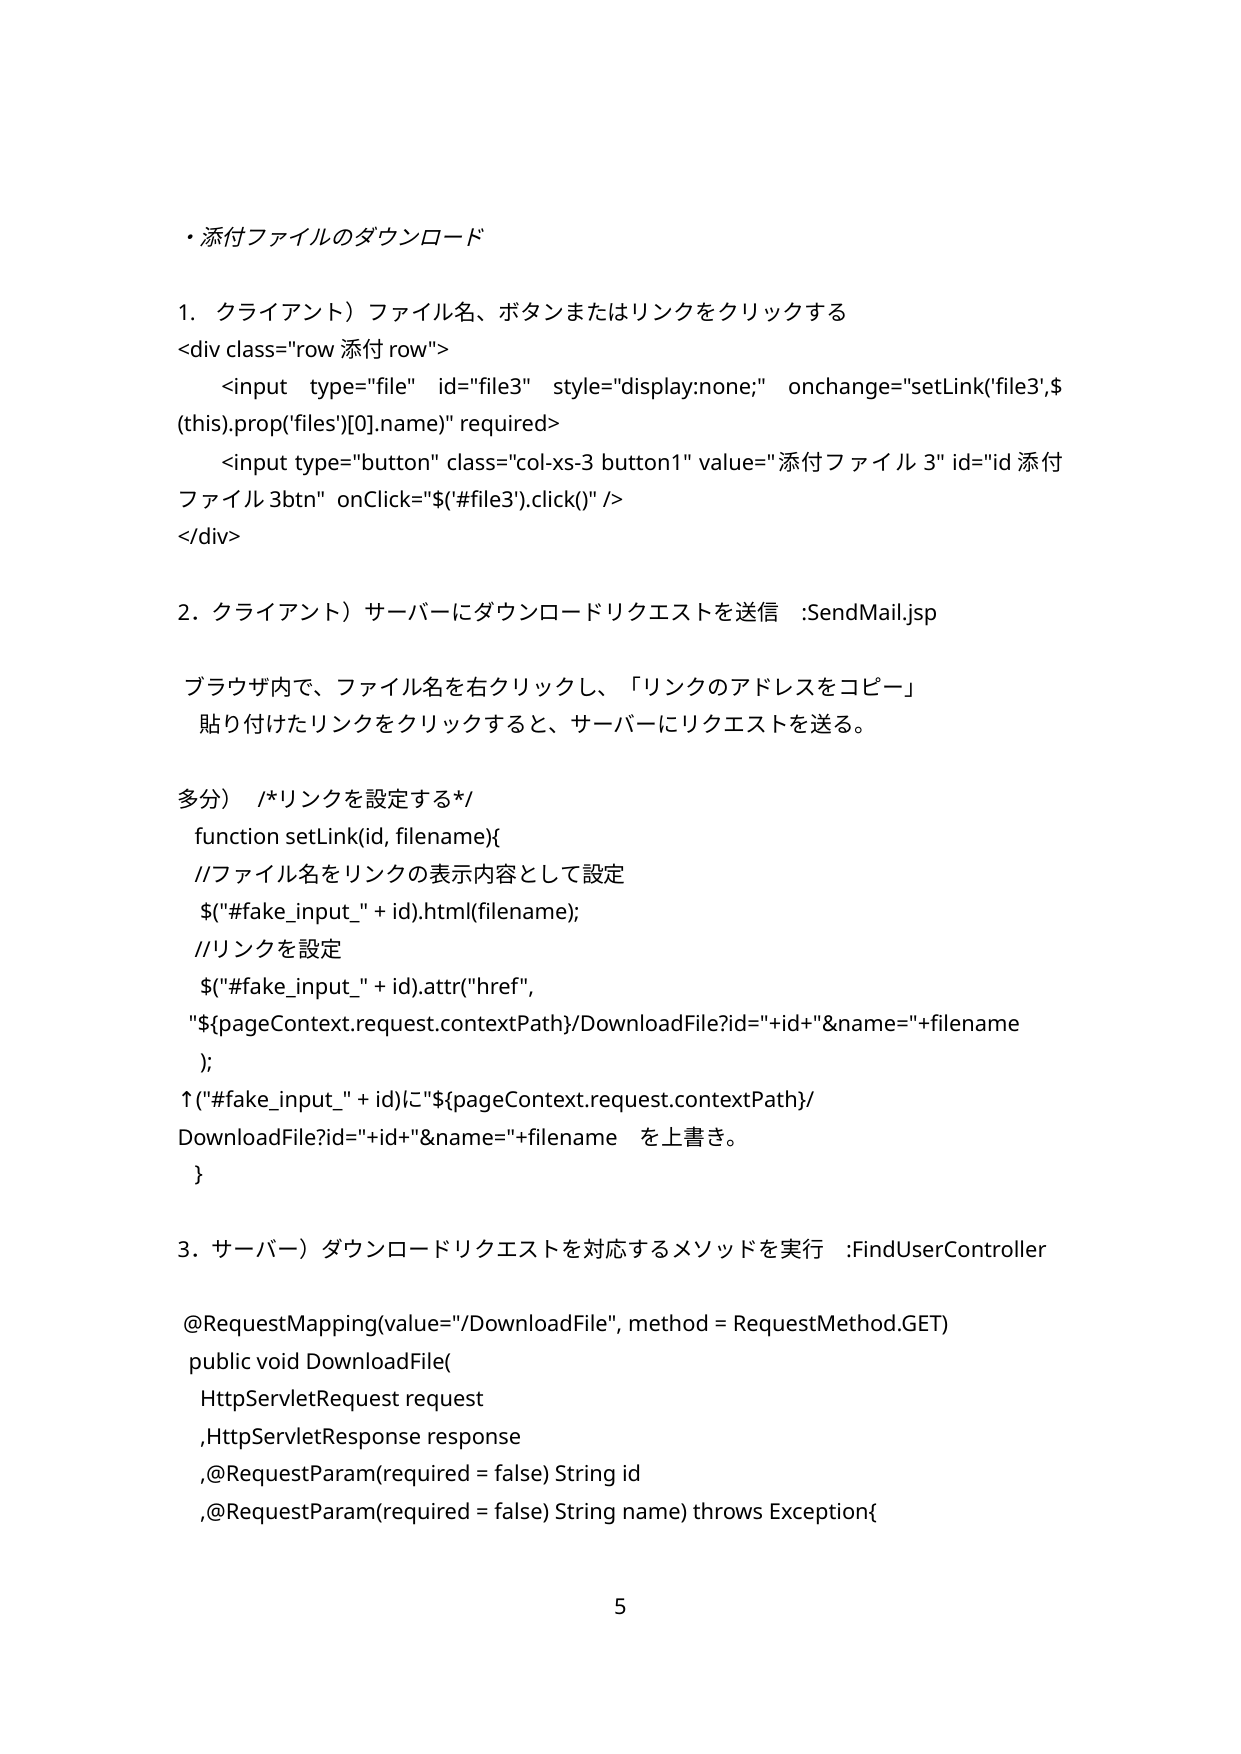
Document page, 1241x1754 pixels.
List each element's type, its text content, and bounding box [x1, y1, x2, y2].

text HttpServletRequest request [177, 1379, 1063, 1417]
text <input type="button" class="col-xs-3 button1" value="添付ファイル3" id="id添付ファイル3btn" onClick="$('#file3').click()" /> [177, 442, 1063, 517]
text //リンクを設定 [177, 929, 1063, 967]
text 2．クライアント）サーバーにダウンロードリクエストを送信 :SendMail.jsp [177, 592, 1063, 629]
text DownloadFile?id="+id+"&name="+filename を上書き。 [177, 1117, 1063, 1154]
text } [177, 1154, 1063, 1192]
text ,@RequestParam(required = false) String id [177, 1454, 1063, 1492]
text "${pageContext.request.contextPath}/DownloadFile?id="+id+"&name="+filename [177, 1004, 1063, 1042]
text $("#fake_input_" + id).attr("href", [177, 967, 1063, 1004]
text ↑("#fake_input_" + id)に"${pageContext.request.contextPath}/ [177, 1079, 1063, 1117]
text $("#fake_input_" + id).html(filename); [177, 892, 1063, 929]
text 多分） /*リンクを設定する*/ [177, 779, 1063, 817]
text <div class="row 添付row"> [177, 329, 1063, 367]
text public void DownloadFile( [177, 1342, 1063, 1379]
text @RequestMapping(value="/DownloadFile", method = RequestMethod.GET) [177, 1304, 1063, 1342]
text ,@RequestParam(required = false) String name) throws Exception{ [177, 1492, 1063, 1529]
text ,HttpServletResponse response [177, 1417, 1063, 1454]
text 3．サーバー）ダウンロードリクエストを対応するメソッドを実行 :FindUserController [177, 1229, 1063, 1267]
list クライアント）ファイル名、ボタンまたはリンクをクリックする [177, 292, 1063, 329]
text ブラウザ内で、ファイル名を右クリックし、「リンクのアドレスをコピー」 [177, 667, 1063, 704]
text ・添付ファイルのダウンロード [177, 217, 1063, 254]
text ); [177, 1042, 1063, 1079]
text //ファイル名をリンクの表示内容として設定 [177, 854, 1063, 892]
text <input type="file" id="file3" style="display:none;" onchange="setLink('file3',$(this).prop('files')[0].name)" required> [177, 367, 1063, 442]
text function setLink(id, filename){ [177, 817, 1063, 854]
text </div> [177, 517, 1063, 554]
text 貼り付けたリンクをクリックすると、サーバーにリクエストを送る。 [177, 704, 1063, 742]
